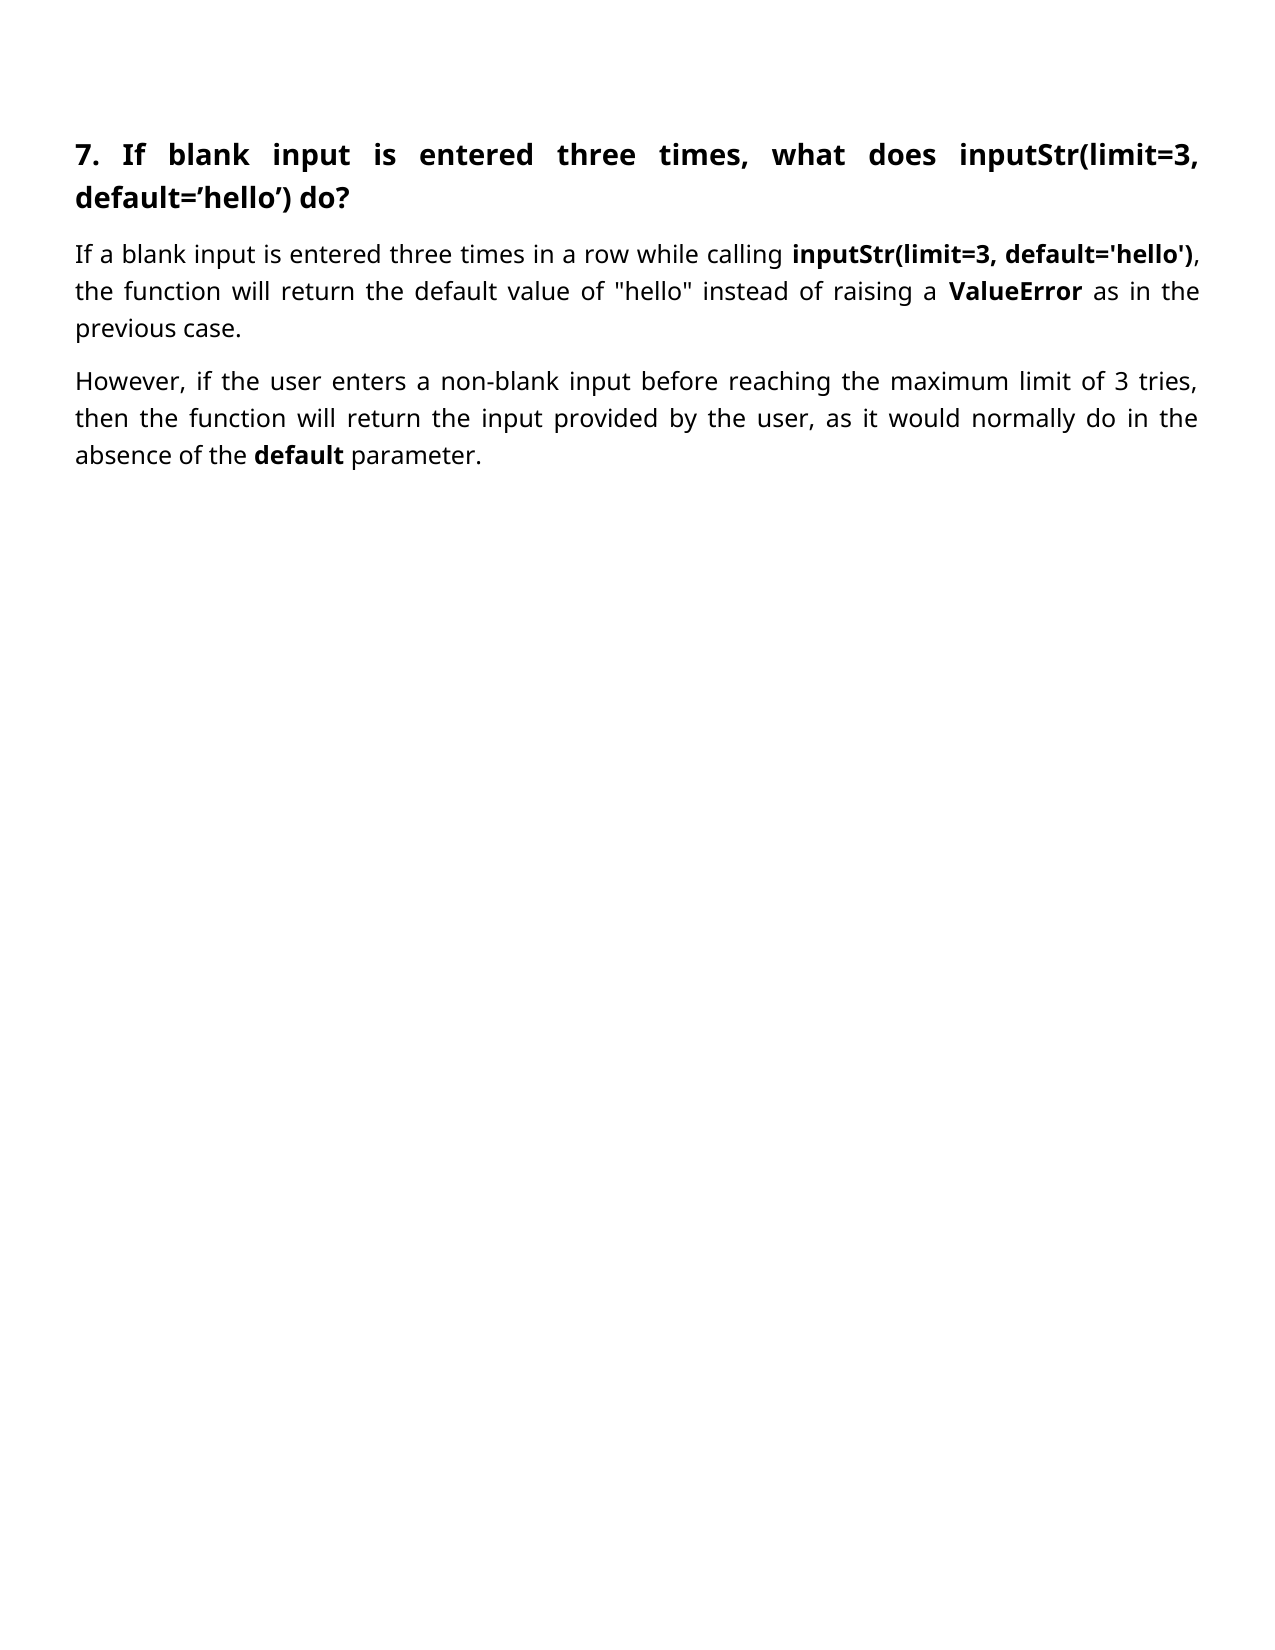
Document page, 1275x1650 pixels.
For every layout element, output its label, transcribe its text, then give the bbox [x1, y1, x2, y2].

text If a blank input is entered three times in a row while calling inputStr(limit=3, default='hello'), the function will return the default value of "hello" instead of raising a ValueError as in the previous case. [75, 237, 1200, 344]
text 7. If blank input is entered three times, what does inputStr(limit=3, default=’hello’) do? [75, 134, 1200, 217]
text However, if the user enters a non-blank input before reaching the maximum limit of 3 tries, then the function will return the input provided by the user, as it would normally do in the absence of the default parameter. [75, 364, 1200, 471]
